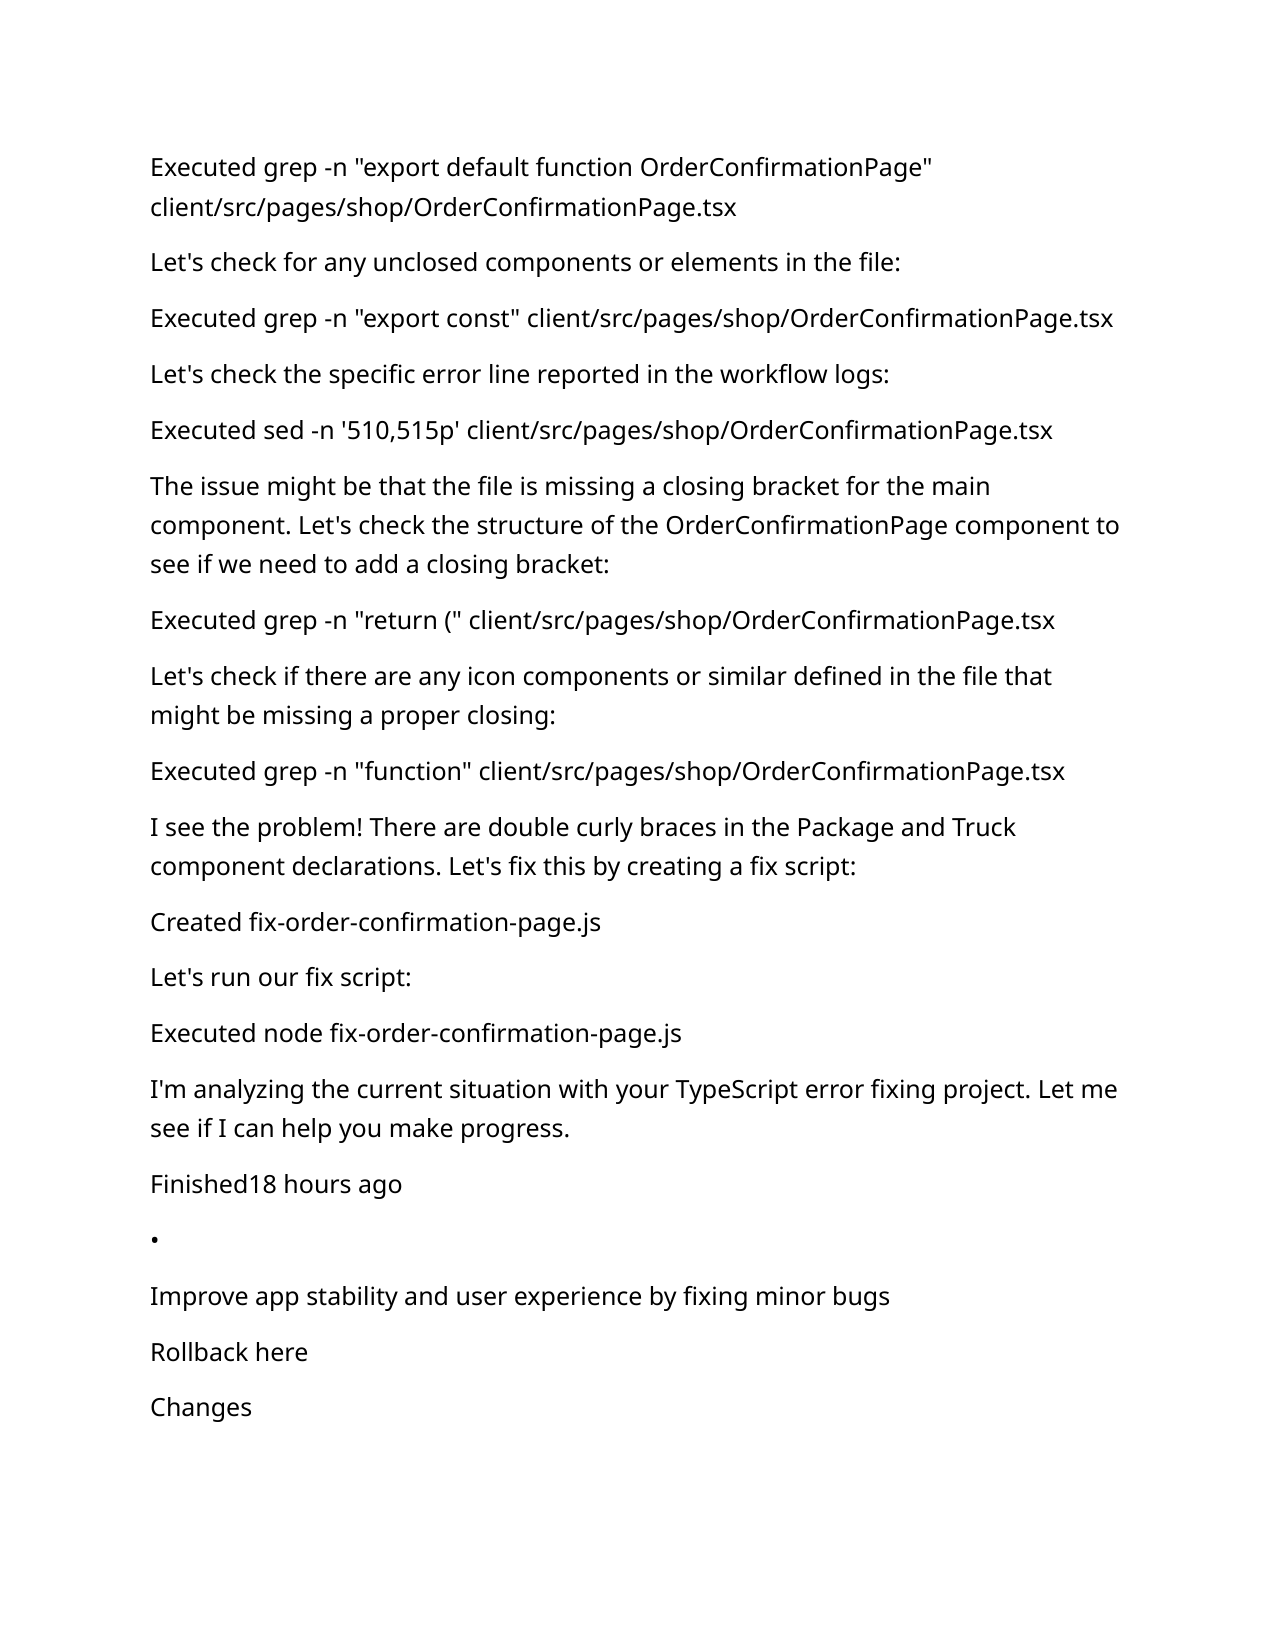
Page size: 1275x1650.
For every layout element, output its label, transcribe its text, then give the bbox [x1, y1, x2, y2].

text Improve app stability and user experience by fixing minor bugs [150, 1278, 1125, 1312]
text Let's check for any unclosed components or elements in the file: [150, 245, 1125, 279]
text Finished18 hours ago [150, 1167, 1125, 1201]
text Executed grep -n "return (" client/src/pages/shop/OrderConfirmationPage.tsx [150, 602, 1125, 637]
text Let's run our fix script: [150, 960, 1125, 994]
text Executed node fix-order-confirmation-page.js [150, 1016, 1125, 1050]
text Let's check the specific error line reported in the workflow logs: [150, 357, 1125, 391]
text Changes [150, 1390, 1125, 1424]
text Created fix-order-confirmation-page.js [150, 904, 1125, 938]
text I see the problem! There are double curly braces in the Package and Truck component declarations. Let's fix this by creating a fix script: [150, 809, 1125, 882]
text • [150, 1222, 1125, 1257]
text I'm analyzing the current situation with your TypeScript error fixing project. Let me see if I can help you make progress. [150, 1072, 1125, 1145]
text Rollback here [150, 1334, 1125, 1368]
text Executed sed -n '510,515p' client/src/pages/shop/OrderConfirmationPage.tsx [150, 412, 1125, 447]
text The issue might be that the file is missing a closing bracket for the main component. Let's check the structure of the OrderConfirmationPage component to see if we need to add a closing bracket: [150, 468, 1125, 581]
text Executed grep -n "function" client/src/pages/shop/OrderConfirmationPage.tsx [150, 753, 1125, 787]
text Let's check if there are any icon components or similar defined in the file that might be missing a proper closing: [150, 658, 1125, 732]
text Executed grep -n "export default function OrderConfirmationPage" client/src/pages/shop/OrderConfirmationPage.tsx [150, 150, 1125, 223]
text Executed grep -n "export const" client/src/pages/shop/OrderConfirmationPage.tsx [150, 301, 1125, 335]
